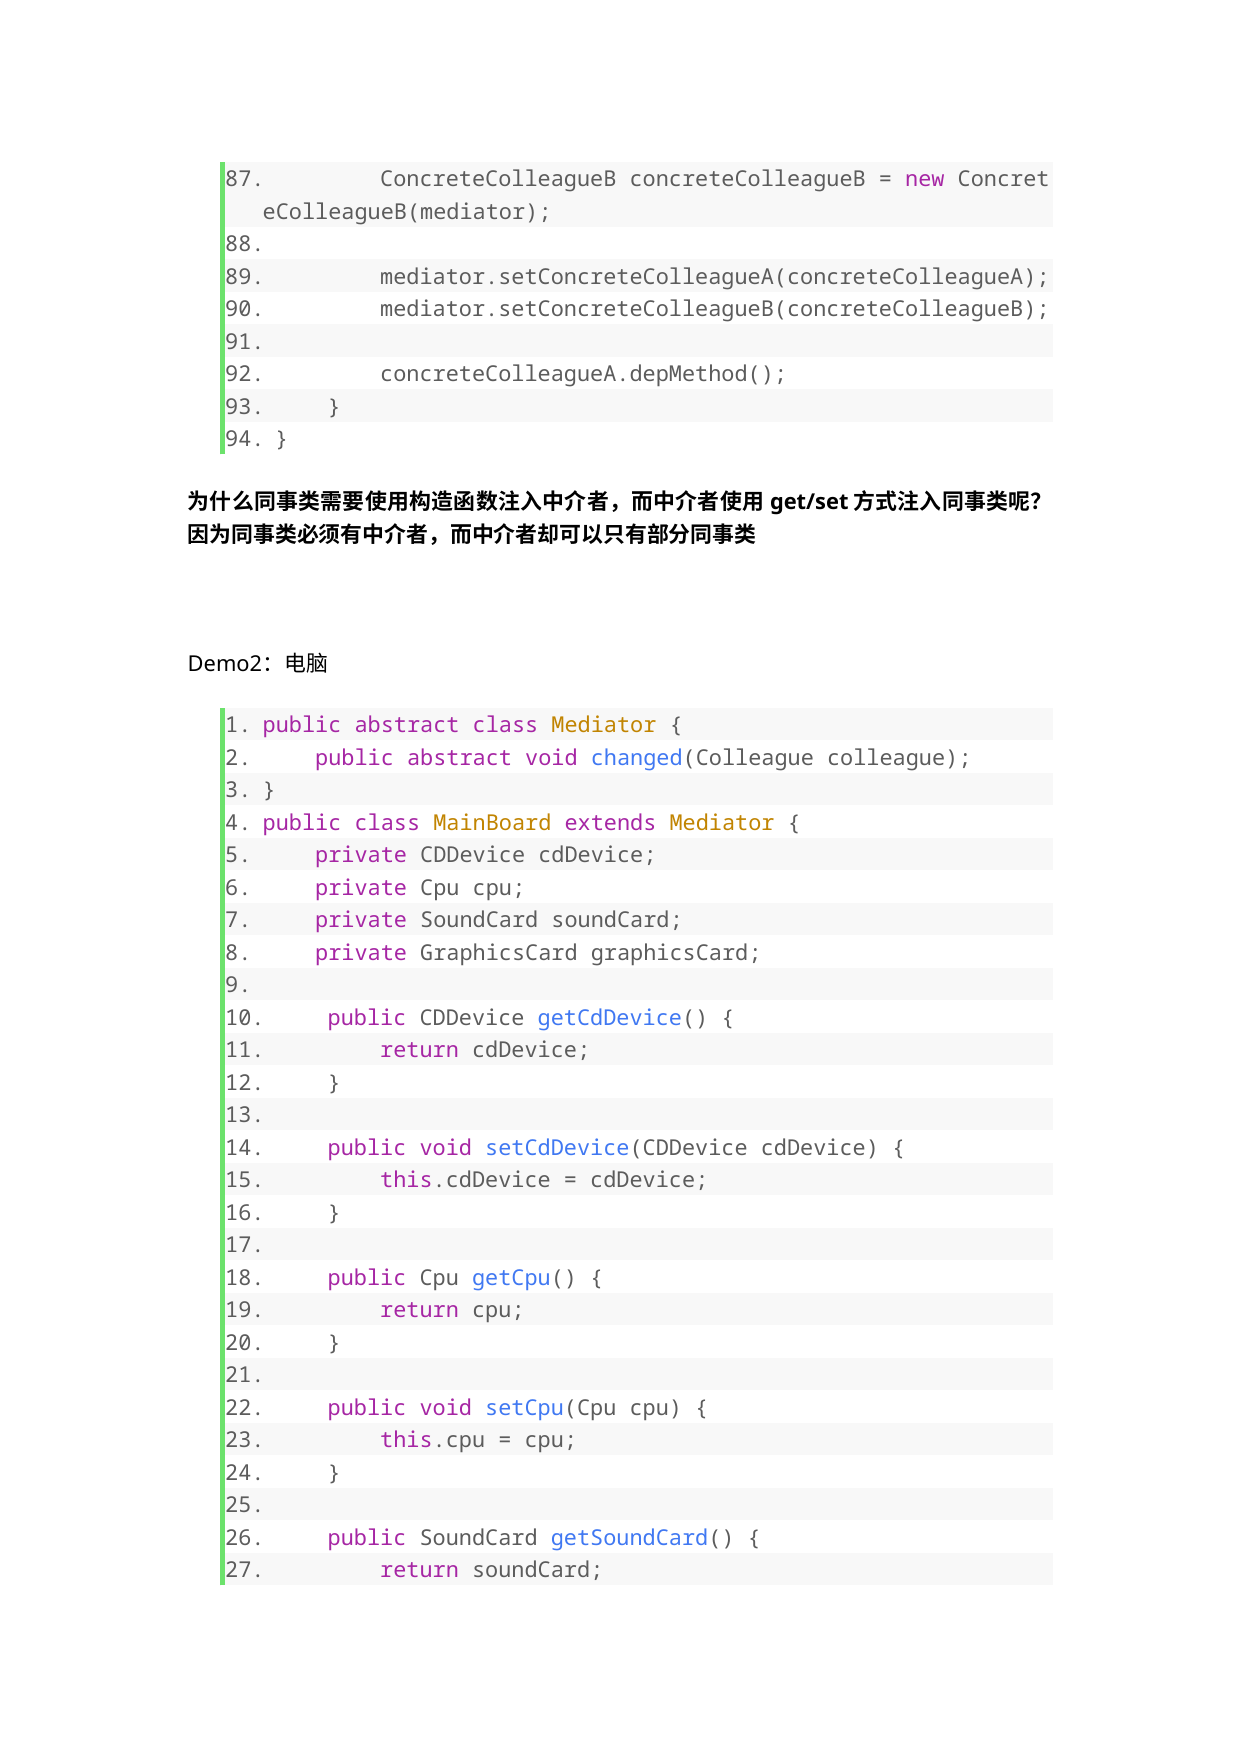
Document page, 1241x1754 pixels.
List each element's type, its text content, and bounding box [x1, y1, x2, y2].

list public void setCdDevice(CDDevice cdDevice) { [225, 1130, 1053, 1163]
list public void setCpu(Cpu cpu) { [225, 1390, 1053, 1423]
list public class MainBoard extends Mediator { [225, 805, 1053, 838]
list return soundCard; [225, 1553, 1053, 1585]
list this.cdDevice = cdDevice; [225, 1163, 1053, 1195]
list return cdDevice; [225, 1033, 1053, 1065]
list mediator.setConcreteColleagueB(concreteColleagueB); [225, 292, 1053, 324]
list private SoundCard soundCard; [225, 903, 1053, 935]
list this.cpu = cpu; [225, 1423, 1053, 1455]
list ConcreteColleagueB concreteColleagueB = new ConcreteColleagueB(mediator); [225, 162, 1053, 227]
list public Cpu getCpu() { [225, 1260, 1053, 1293]
list } [225, 1455, 1053, 1488]
list public abstract class Mediator { [225, 708, 1053, 740]
list public SoundCard getSoundCard() { [225, 1520, 1053, 1553]
list } [225, 422, 1053, 454]
list concreteColleagueA.depMethod(); [225, 357, 1053, 389]
list mediator.setConcreteColleagueA(concreteColleagueA); [225, 259, 1053, 292]
list } [225, 773, 1053, 805]
text 为什么同事类需要使用构造函数注入中介者，而中介者使用get/set方式注入同事类呢？因为同事类必须有中介者，而中介者却可以只有部分同事类 [187, 484, 1053, 549]
list public CDDevice getCdDevice() { [225, 1000, 1053, 1033]
text Demo2：电脑 [187, 646, 1053, 679]
list private Cpu cpu; [225, 870, 1053, 903]
list } [225, 1195, 1053, 1228]
list } [225, 1325, 1053, 1358]
list private GraphicsCard graphicsCard; [225, 935, 1053, 968]
list private CDDevice cdDevice; [225, 838, 1053, 870]
list } [225, 1065, 1053, 1098]
list return cpu; [225, 1293, 1053, 1325]
list } [225, 389, 1053, 422]
list public abstract void changed(Colleague colleague); [225, 740, 1053, 773]
